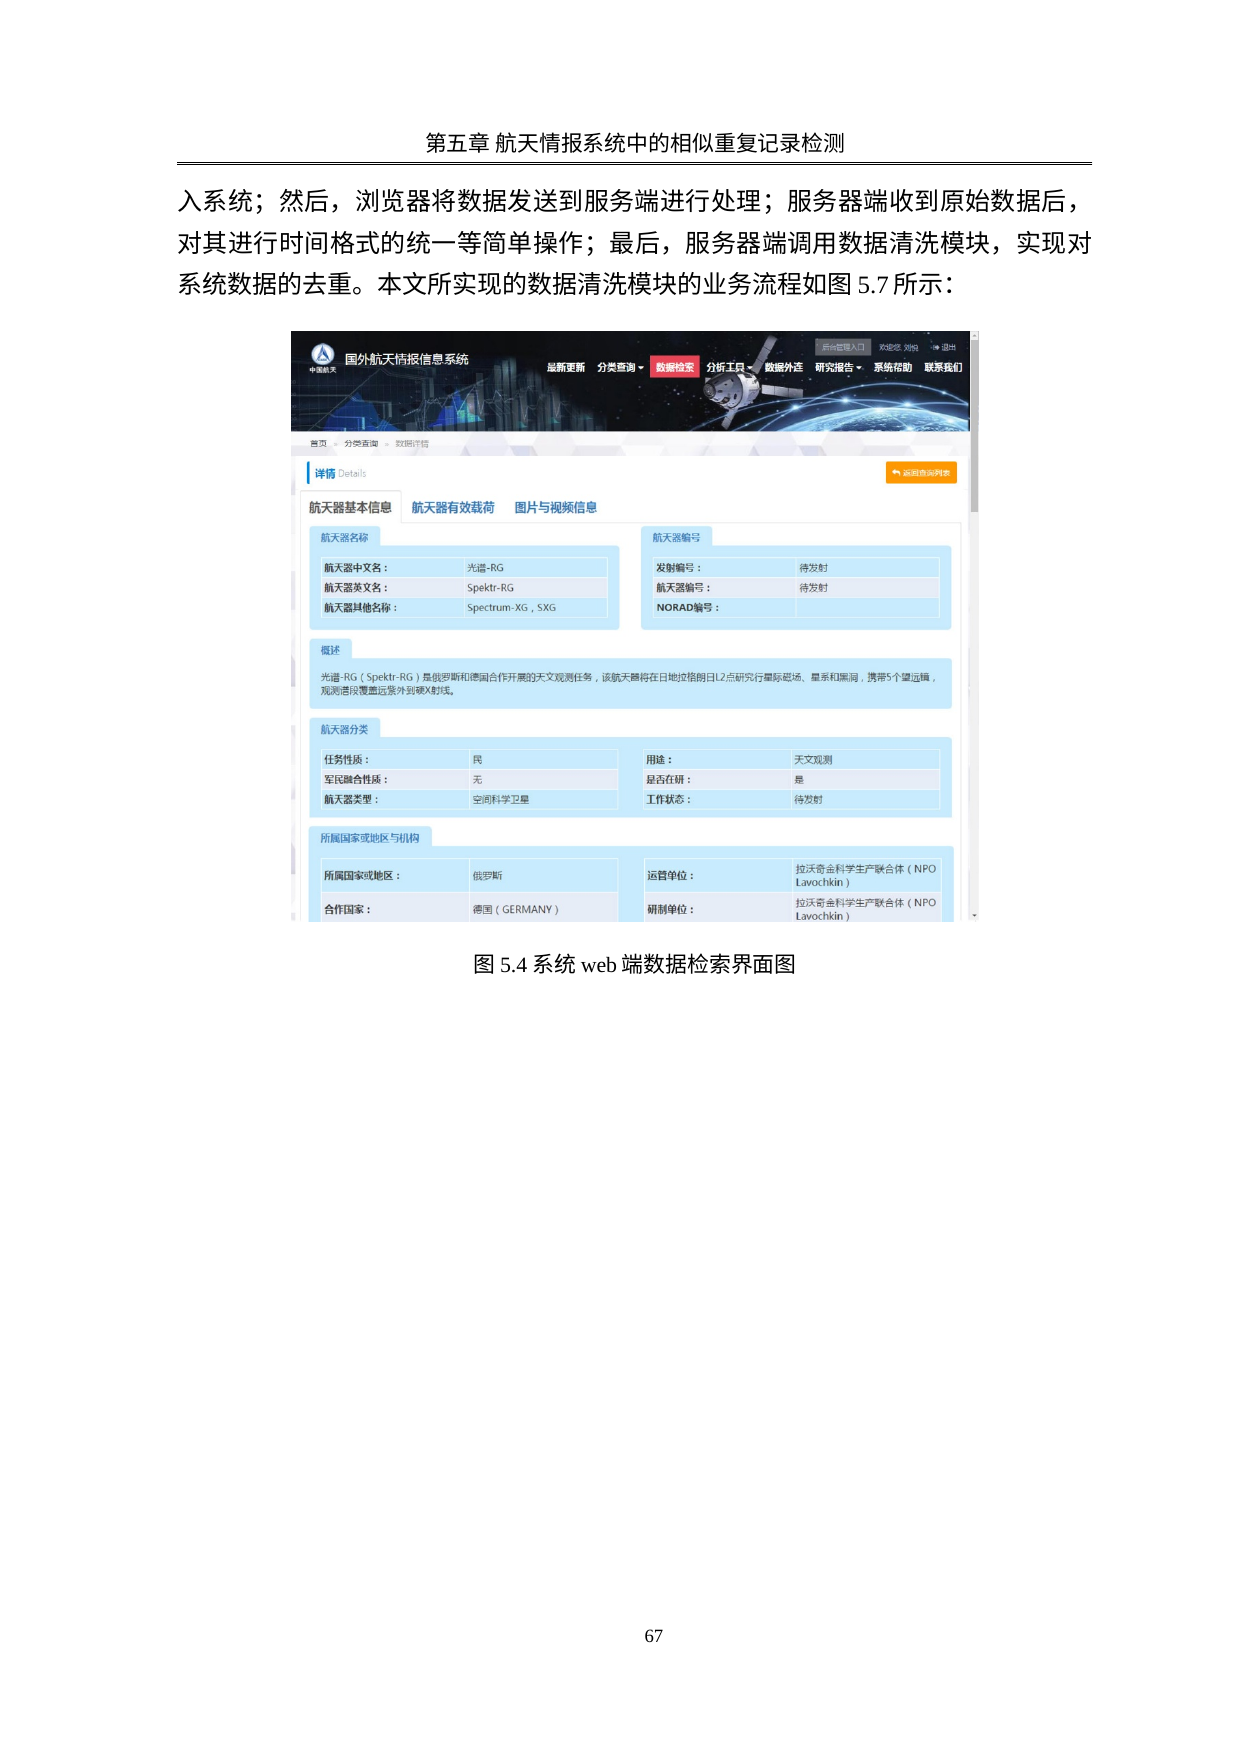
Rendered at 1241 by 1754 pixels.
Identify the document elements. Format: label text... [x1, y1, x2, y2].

picture [291, 331, 979, 922]
text 图5.4 系统web端数据检索界面图 [177, 947, 1092, 978]
